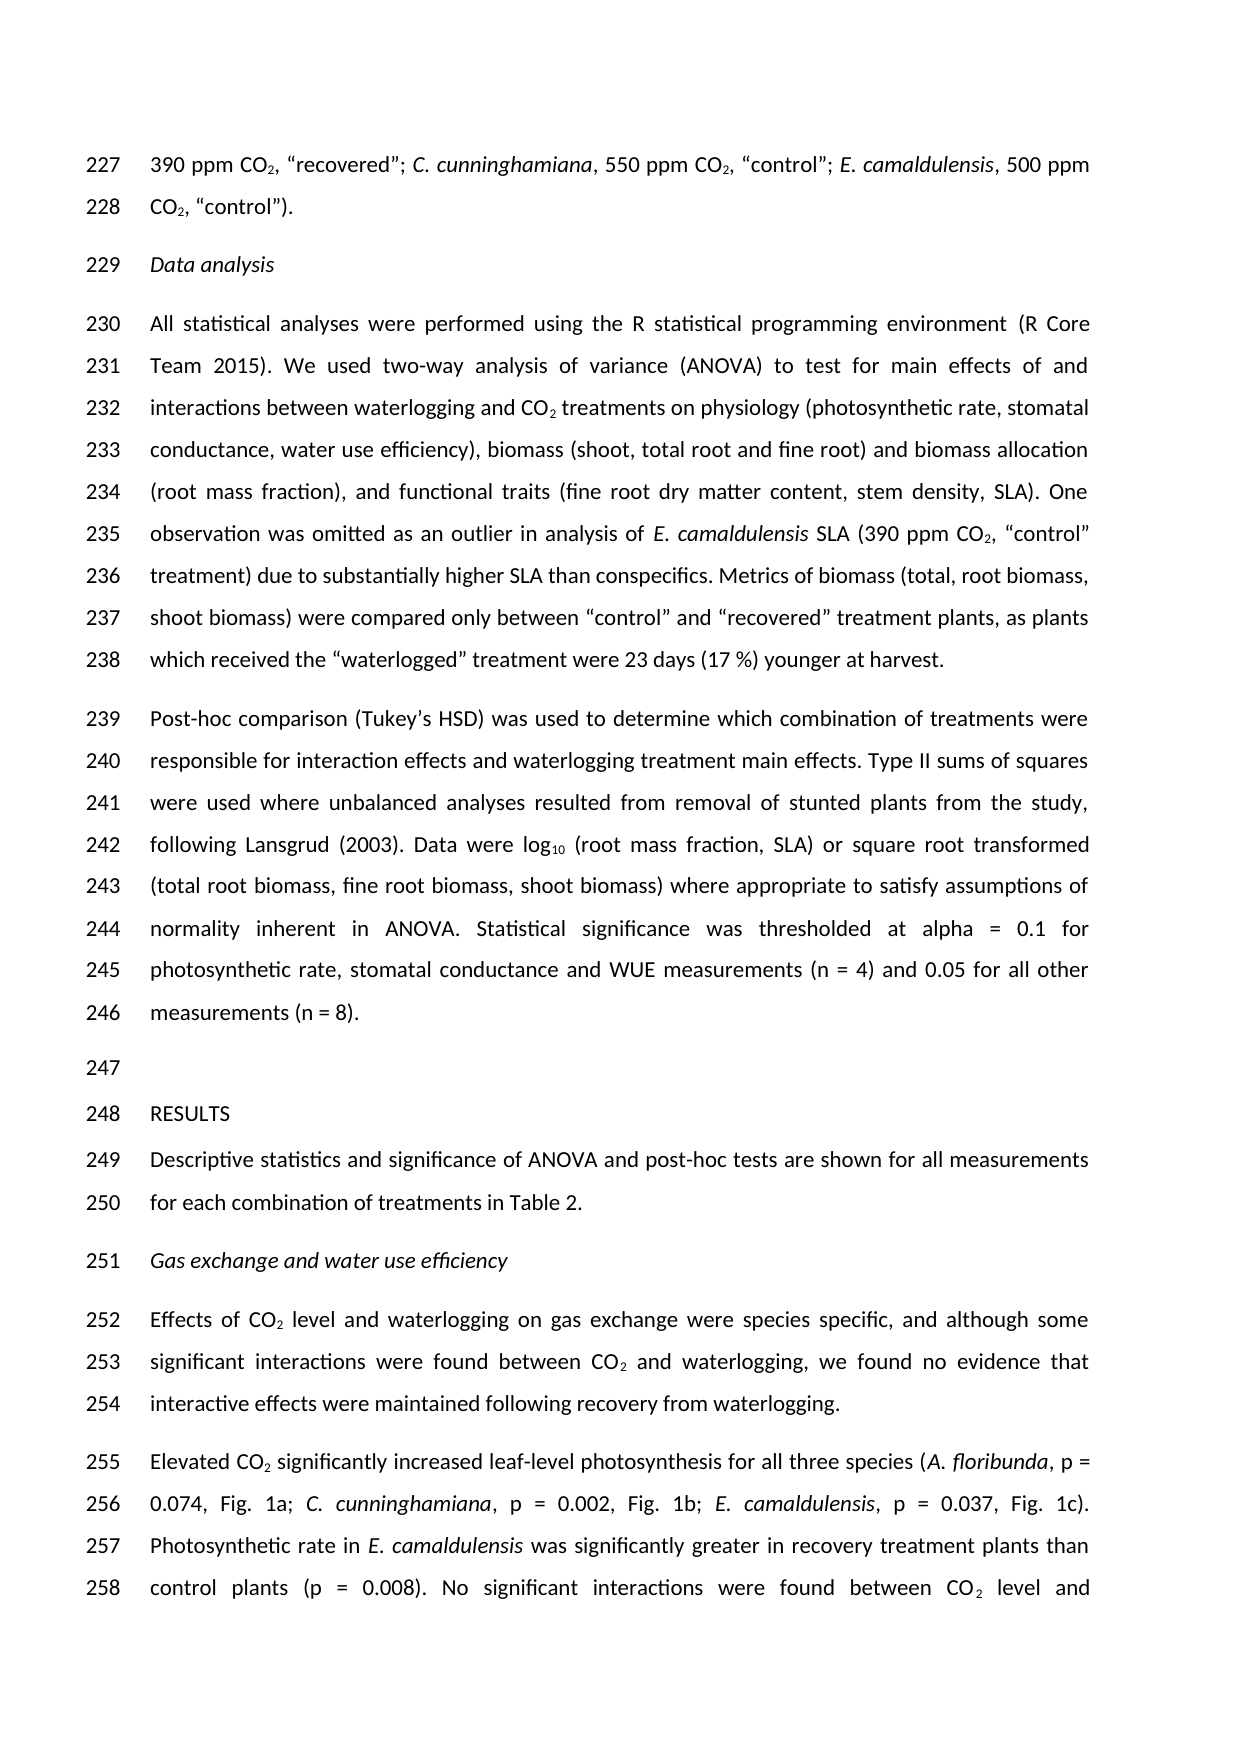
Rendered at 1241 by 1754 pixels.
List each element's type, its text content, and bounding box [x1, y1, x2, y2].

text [150, 1447, 1090, 1601]
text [150, 150, 1090, 220]
text All statistical analyses were performed using the R statistical programming environment (R Core Team 2015). We used two-way analysis of variance (ANOVA) to test for main effects of and interactions between waterlogging and CO2 treatments on physiology (photosynthetic rate, stomatal conductance, water use efficiency), biomass (shoot, total root and fine root) and biomass allocation (root mass fraction), and functional traits (fine root dry matter content, stem density, SLA). One observation was omitted as an outlier in analysis of E. camaldulensis SLA (390 ppm CO2, “control” treatment) due to substantially higher SLA than conspecifics. Metrics of biomass (total, root biomass, shoot biomass) were compared only between “control” and “recovered” treatment plants, as plants which received the “waterlogged” treatment were 23 days (17 %) younger at harvest. [150, 309, 1090, 673]
text RESULTS [150, 1099, 1090, 1127]
text Descriptive statistics and significance of ANOVA and post-hoc tests are shown for all measurements for each combination of treatments in Table 2. [150, 1146, 1090, 1216]
text Gas exchange and water use efficiency [150, 1246, 1090, 1274]
text Data analysis [150, 251, 1090, 279]
text Effects of CO2 level and waterlogging on gas exchange were species specific, and although some significant interactions were found between CO2 and waterlogging, we found no evidence that interactive effects were maintained following recovery from waterlogging. [150, 1305, 1090, 1417]
text Post-hoc comparison (Tukey’s HSD) was used to determine which combination of treatments were responsible for interaction effects and waterlogging treatment main effects. Type II sums of squares were used where unbalanced analyses resulted from removal of stunted plants from the study, following Lansgrud (2003). Data were log10 (root mass fraction, SLA) or square root transformed (total root biomass, fine root biomass, shoot biomass) where appropriate to satisfy assumptions of normality inherent in ANOVA. Statistical significance was thresholded at alpha = 0.1 for photosynthetic rate, stomatal conductance and WUE measurements (n = 4) and 0.05 for all other measurements (n = 8). [150, 704, 1090, 1026]
